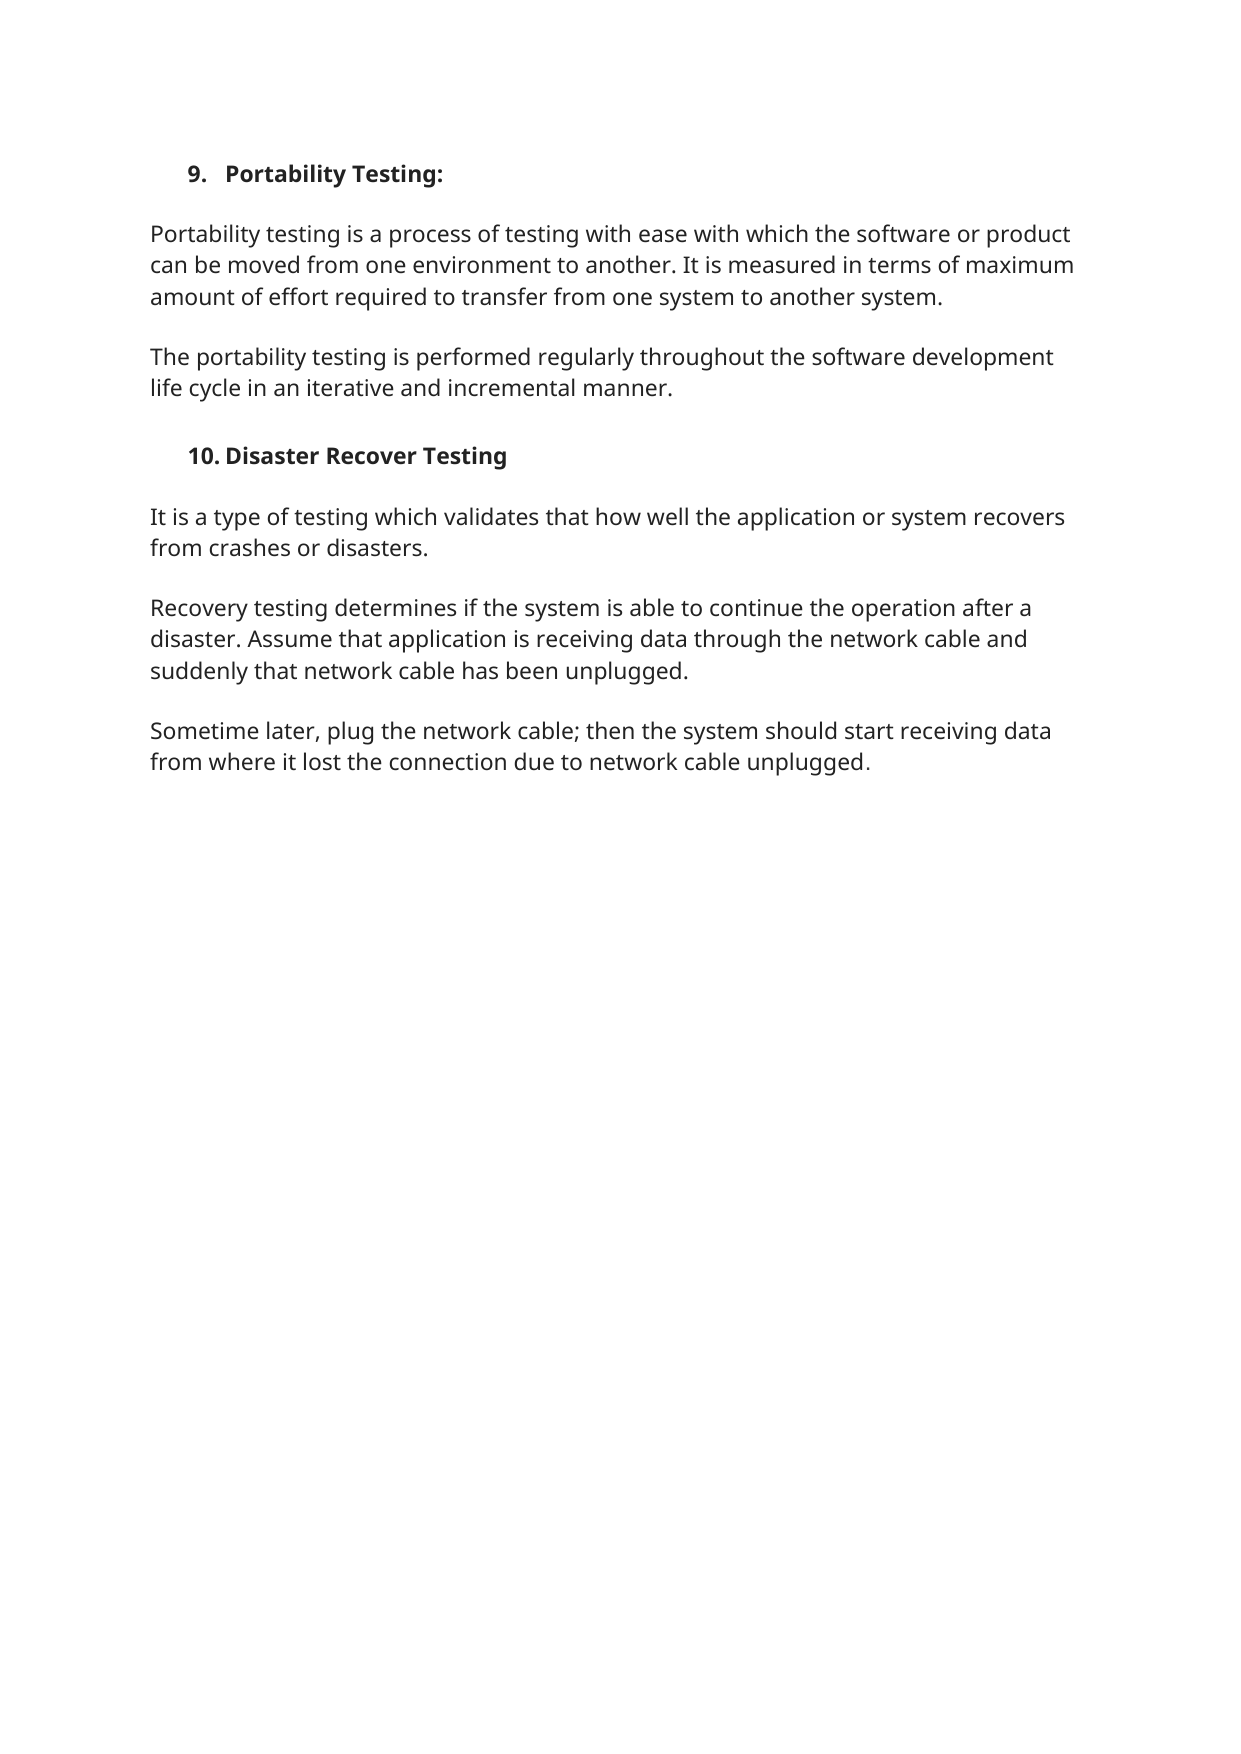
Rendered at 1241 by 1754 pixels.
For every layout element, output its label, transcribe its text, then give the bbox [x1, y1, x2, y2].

text Sometime later, plug the network cable; then the system should start receiving data from where it lost the connection due to network cable unplugged. [150, 715, 1090, 777]
text Portability testing is a process of testing with ease with which the software or product can be moved from one environment to another. It is measured in terms of maximum amount of effort required to transfer from one system to another system. [150, 218, 1090, 312]
text It is a type of testing which validates that how well the application or system recovers from crashes or disasters. [150, 500, 1090, 563]
text Recovery testing determines if the system is able to continue the operation after a disaster. Assume that application is receiving data through the network cable and suddenly that network cable has been unplugged. [150, 592, 1090, 686]
list Portability Testing: [187, 150, 1090, 189]
list Disaster Recover Testing [187, 432, 1090, 471]
text The portability testing is performed regularly throughout the software development life cycle in an iterative and incremental manner. [150, 341, 1090, 403]
